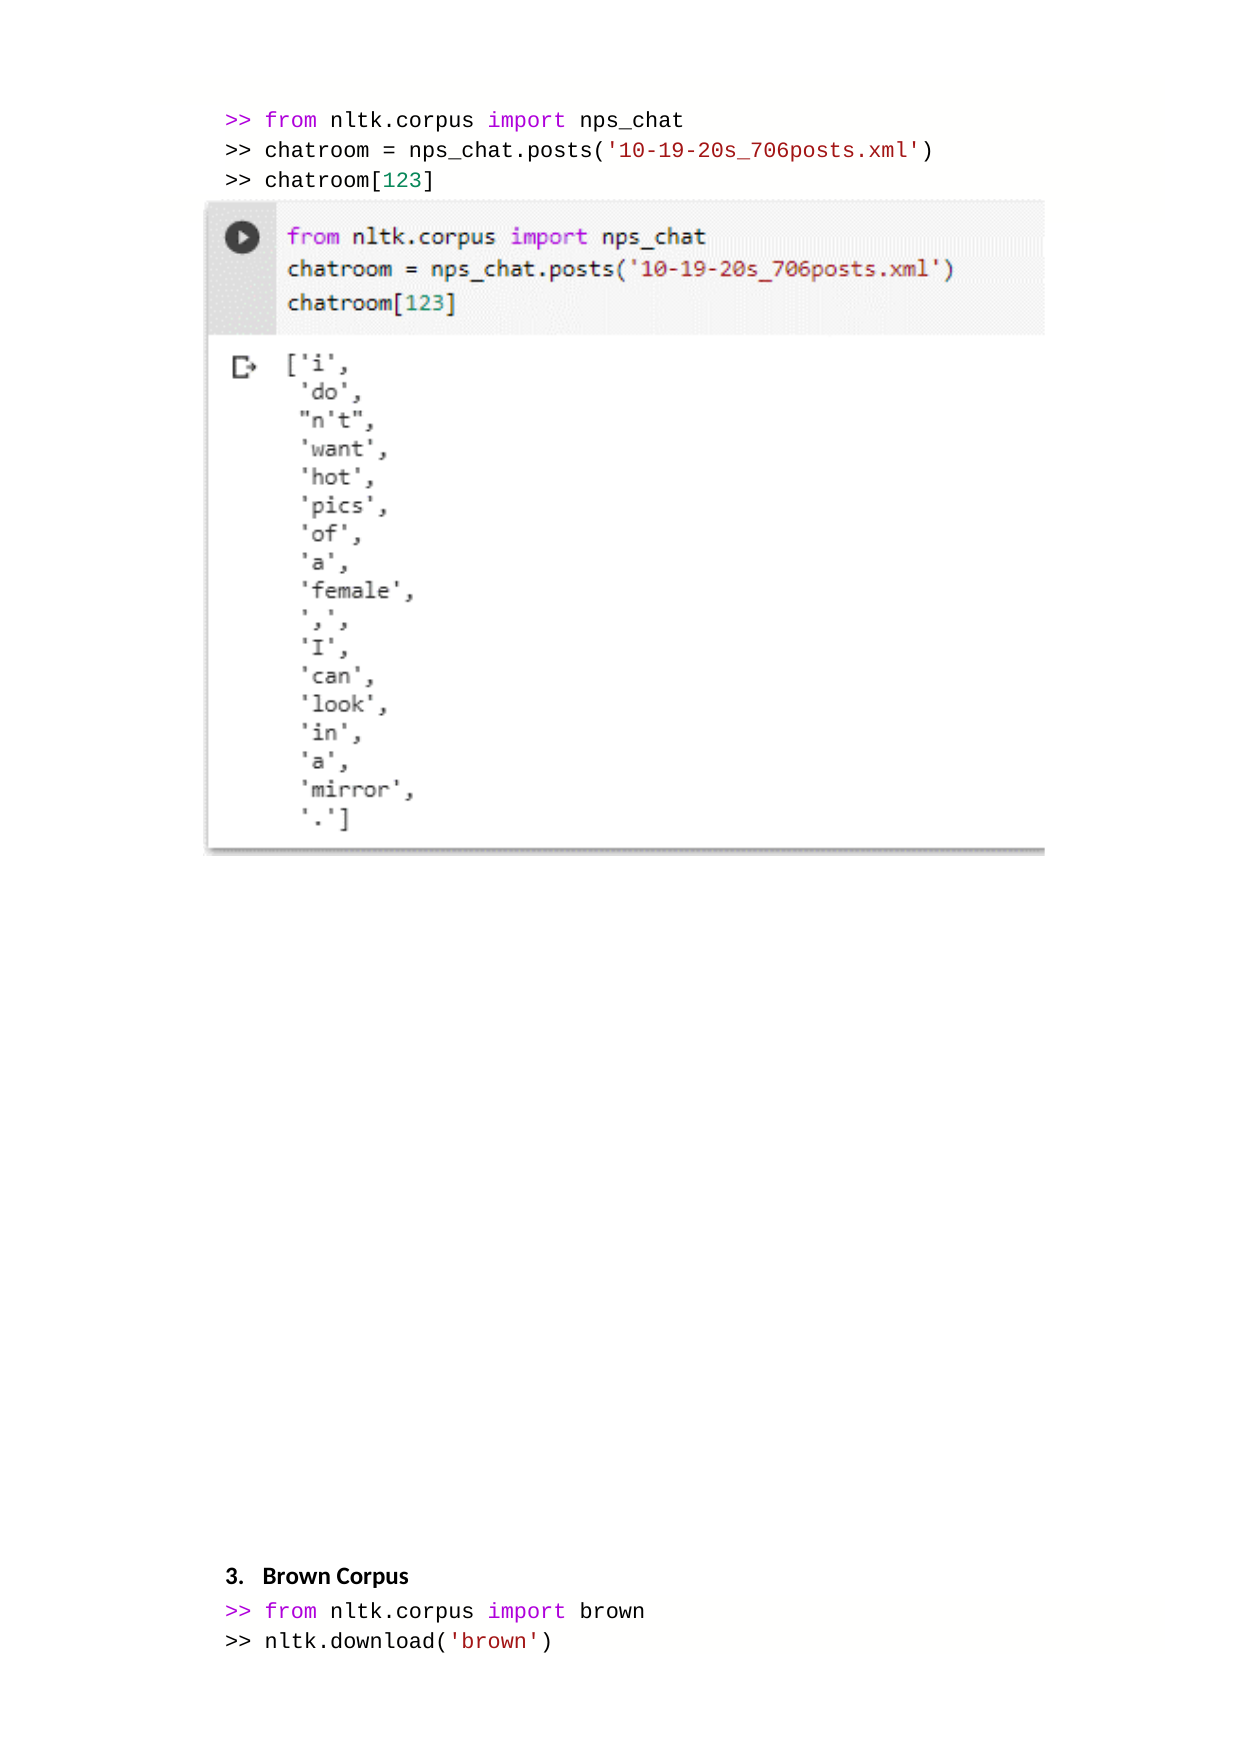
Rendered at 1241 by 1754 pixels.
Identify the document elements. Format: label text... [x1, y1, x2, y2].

text >> chatroom = nps_chat.posts('10-19-20s_706posts.xml') [225, 134, 1165, 164]
list Brown Corpus [225, 1560, 1165, 1591]
text >> from nltk.corpus import nps_chat [225, 105, 1165, 134]
text >> chatroom[123] [225, 164, 1165, 194]
list >> from nltk.corpus import brown [225, 1595, 1165, 1625]
list >> nltk.download('brown') [225, 1625, 1165, 1654]
picture [203, 199, 1045, 856]
